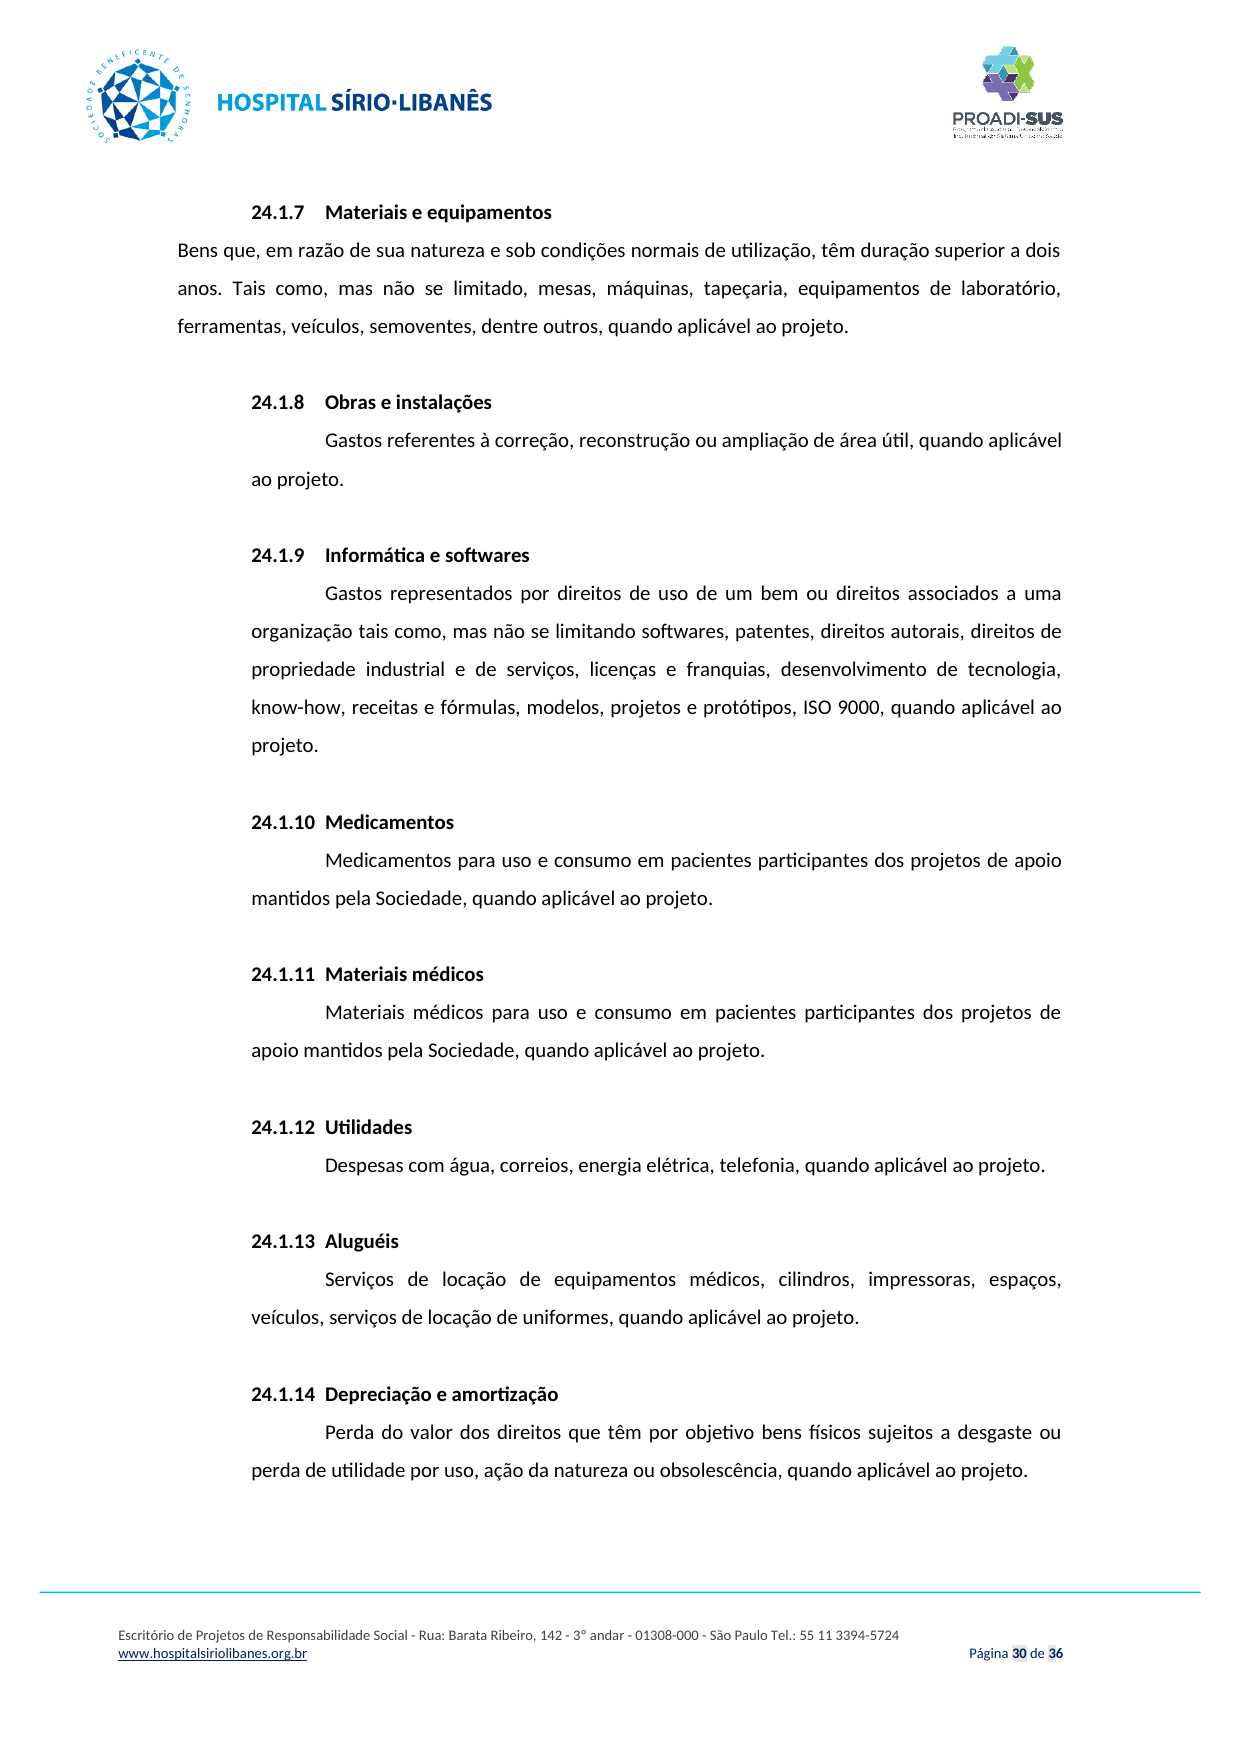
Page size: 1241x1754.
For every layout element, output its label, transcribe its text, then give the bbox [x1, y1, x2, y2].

list 24.1.11 Materiais médicos [251, 961, 1063, 987]
list 24.1.14 Depreciação e amortização [177, 1381, 1063, 1406]
list Gastos referentes à correção, reconstrução ou ampliação de área útil, quando aplicável ao projeto. [251, 428, 1063, 491]
text 24.1.7 Materiais e equipamentos [251, 199, 1063, 224]
list Gastos representados por direitos de uso de um bem ou direitos associados a uma organização tais como, mas não se limitando softwares, patentes, direitos autorais, direitos de propriedade industrial e de serviços, licenças e franquias, desenvolvimento de tecnologia, know-how, receitas e fórmulas, modelos, projetos e protótipos, ISO 9000, quando aplicável ao projeto. [251, 580, 1063, 758]
list 24.1.8 Obras e instalações [251, 389, 1063, 415]
list 24.1.9 Informática e softwares [177, 542, 1063, 567]
list 24.1.12 Utilidades [177, 1114, 1063, 1139]
list Despesas com água, correios, energia elétrica, telefonia, quando aplicável ao projeto. [251, 1152, 1063, 1177]
list 24.1.10 Medicamentos [251, 809, 1063, 834]
picture [52, 16, 525, 174]
picture [952, 44, 1063, 139]
text Bens que, em razão de sua natureza e sob condições normais de utilização, têm duração superior a dois anos. Tais como, mas não se limitado, mesas, máquinas, tapeçaria, equipamentos de laboratório, ferramentas, veículos, semoventes, dentre outros, quando aplicável ao projeto. [177, 237, 1063, 339]
list Perda do valor dos direitos que têm por objetivo bens físicos sujeitos a desgaste ou perda de utilidade por uso, ação da natureza ou obsolescência, quando aplicável ao projeto. [251, 1419, 1063, 1482]
list Medicamentos para uso e consumo em pacientes participantes dos projetos de apoio mantidos pela Sociedade, quando aplicável ao projeto. [251, 847, 1063, 911]
list 24.1.13 Aluguéis [177, 1228, 1063, 1254]
list Materiais médicos para uso e consumo em pacientes participantes dos projetos de apoio mantidos pela Sociedade, quando aplicável ao projeto. [251, 999, 1063, 1063]
list Serviços de locação de equipamentos médicos, cilindros, impressoras, espaços, veículos, serviços de locação de uniformes, quando aplicável ao projeto. [251, 1266, 1063, 1330]
